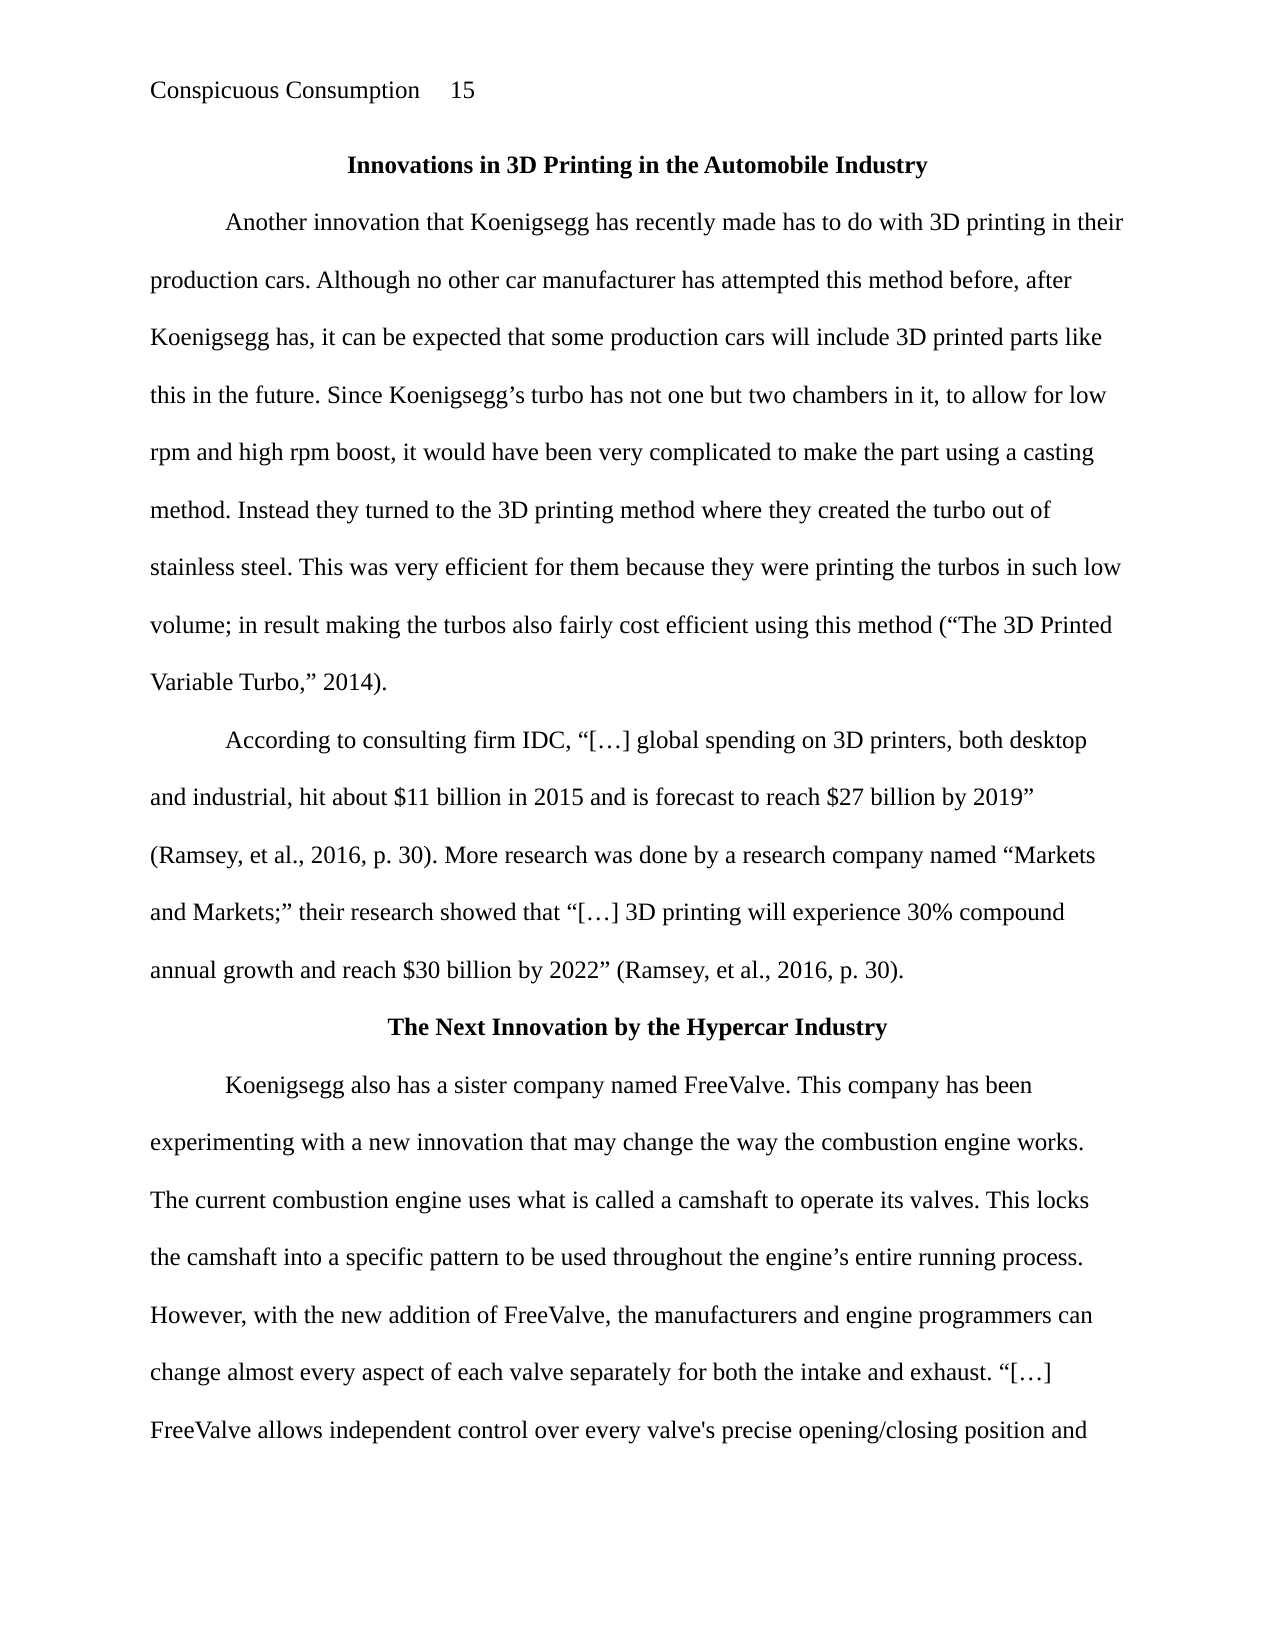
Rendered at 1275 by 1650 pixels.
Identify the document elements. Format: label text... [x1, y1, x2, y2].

text Innovations in 3D Printing in the Automobile Industry [150, 150, 1125, 179]
text The Next Innovation by the Hypercar Industry [150, 1012, 1125, 1041]
text Another innovation that Koenigsegg has recently made has to do with 3D printing in their production cars. Although no other car manufacturer has attempted this method before, after Koenigsegg has, it can be expected that some production cars will include 3D printed parts like this in the future. Since Koenigsegg’s turbo has not one but two chambers in it, to allow for low rpm and high rpm boost, it would have been very complicated to make the part using a casting method. Instead they turned to the 3D printing method where they created the turbo out of stainless steel. This was very efficient for them because they were printing the turbos in such low volume; in result making the turbos also fairly cost efficient using this method (“The 3D Printed Variable Turbo,” 2014). [150, 207, 1125, 696]
text According to consulting firm IDC, “[…] global spending on 3D printers, both desktop and industrial, hit about $11 billion in 2015 and is forecast to reach $27 billion by 2019” (Ramsey, et al., 2016, p. 30). More research was done by a research company named “Markets and Markets;” their research showed that “[…] 3D printing will experience 30% compound annual growth and reach $30 billion by 2022” (Ramsey, et al., 2016, p. 30). [150, 725, 1125, 984]
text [150, 1070, 1125, 1444]
